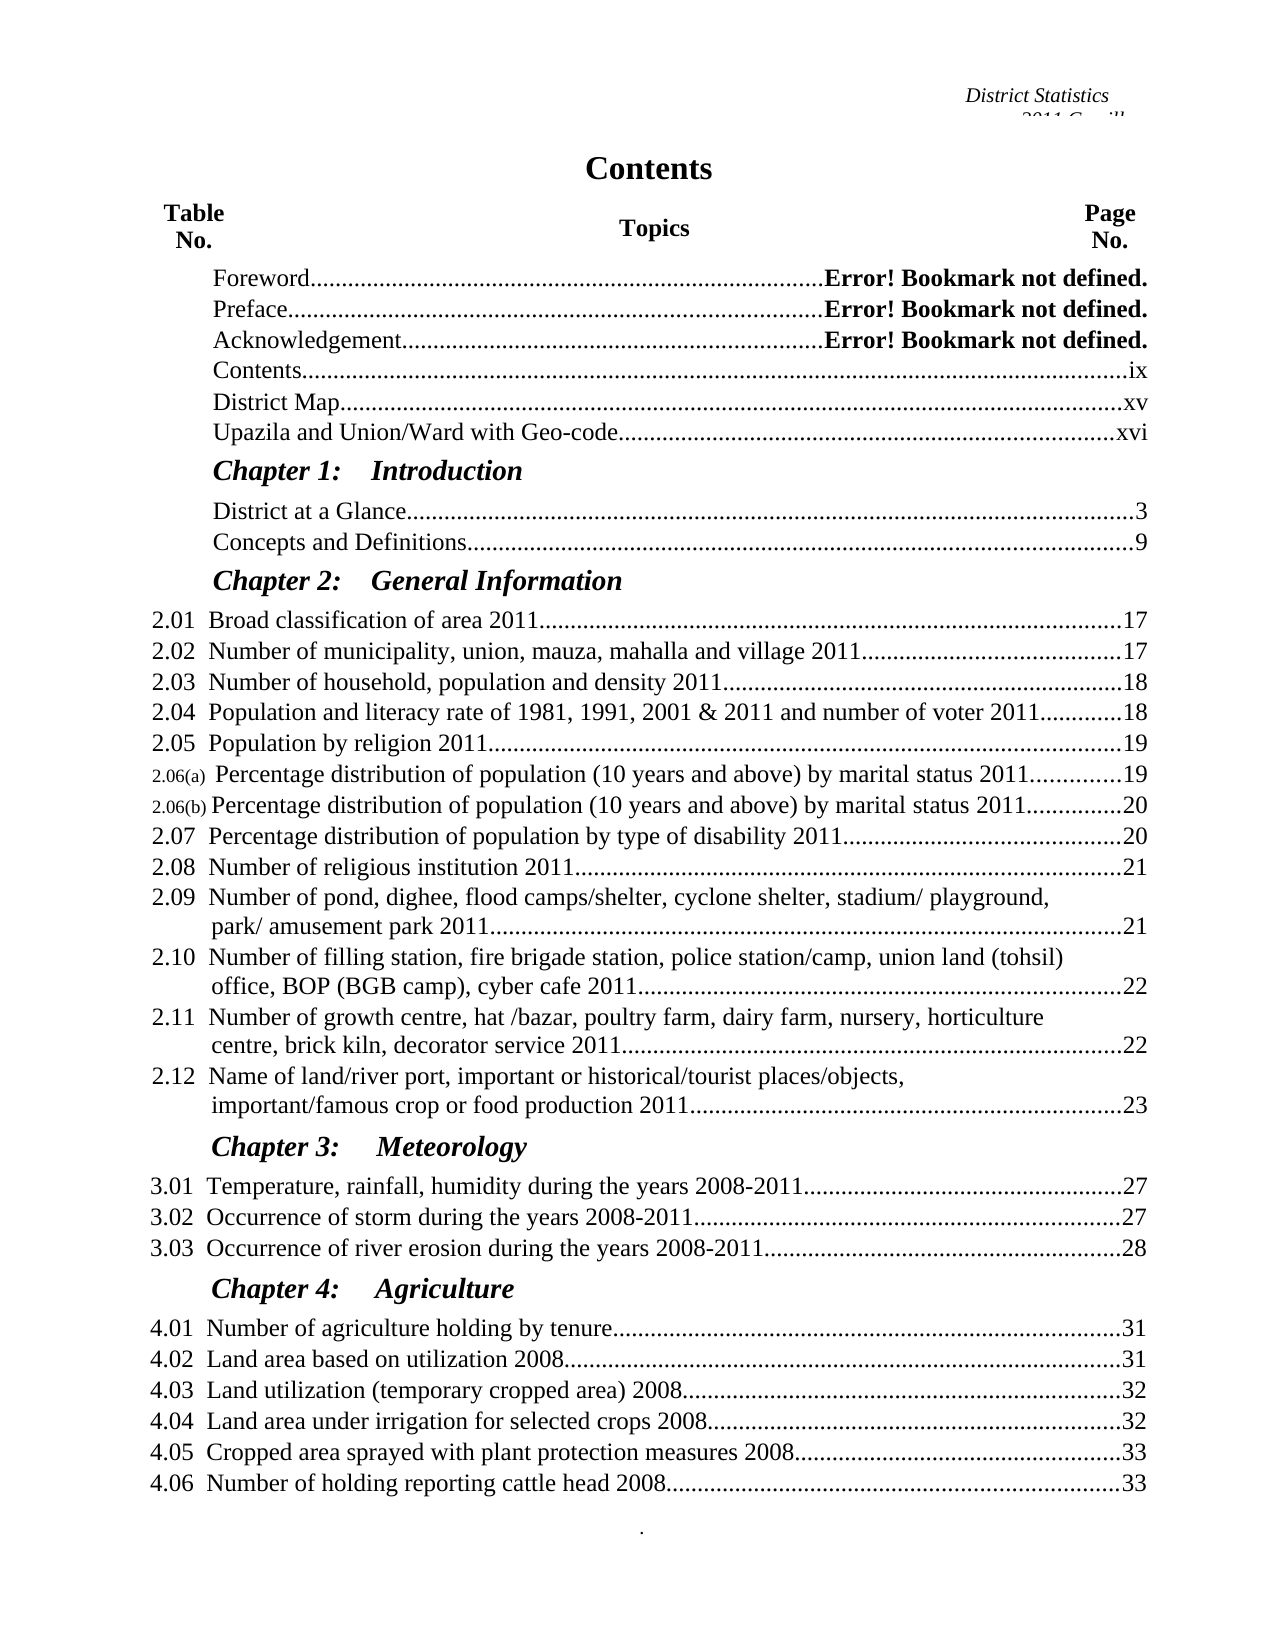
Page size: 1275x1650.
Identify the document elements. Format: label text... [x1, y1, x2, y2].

text important/famous crop or food production 2011 23 [211, 1090, 1202, 1119]
table_header Page No. [887, 200, 1157, 256]
list Percentage distribution of population by type of disability 2011 20 [152, 821, 1202, 850]
list Broad classification of area 2011 17 [152, 605, 1202, 634]
text 2.06(b) Percentage distribution of population (10 years and above) by marital status 2011 20 [152, 790, 1202, 819]
text Foreword Error! Bookmark not defined. [213, 263, 1202, 292]
text District at a Glance 3 [213, 496, 1202, 525]
list Number of pond, dighee, flood camps/shelter, cyclone shelter, stadium/ playground, [152, 882, 1202, 911]
text District Map xv [213, 387, 1202, 415]
text Chapter 1: Introduction [213, 453, 1202, 487]
subtitle Contents [198, 148, 1100, 187]
list Temperature, rainfall, humidity during the years 2008-2011 27 [150, 1171, 1202, 1200]
list Population by religion 2011 19 [152, 728, 1202, 757]
table_header Table No. [143, 200, 422, 256]
list Land area based on utilization 2008 31 [150, 1344, 1202, 1373]
text Upazila and Union/Ward with Geo-code xvi [213, 417, 1202, 446]
list Number of agriculture holding by tenure 31 [150, 1313, 1202, 1342]
list Number of growth centre, hat /bazar, poultry farm, dairy farm, nursery, horticulture [152, 1002, 1202, 1030]
list Land utilization (temporary cropped area) 2008 32 [150, 1375, 1202, 1404]
text centre, brick kiln, decorator service 2011 22 [211, 1031, 1202, 1059]
list Population and literacy rate of 1981, 1991, 2001 & 2011 and number of voter 2011 18 [152, 697, 1202, 726]
list Number of holding reporting cattle head 2008 33 [150, 1468, 1202, 1496]
list Cropped area sprayed with plant protection measures 2008 33 [150, 1437, 1202, 1466]
text 2.06(a) Percentage distribution of population (10 years and above) by marital status 2011 19 [152, 759, 1202, 788]
text Chapter 2: General Information [213, 563, 1202, 596]
text Chapter 3: Meteorology [211, 1129, 1202, 1162]
text Chapter 4: Agriculture [211, 1271, 1202, 1305]
list Number of household, population and density 2011 18 [152, 667, 1202, 695]
list Name of land/river port, important or historical/tourist places/objects, [152, 1061, 1202, 1090]
list Number of religious institution 2011 21 [152, 852, 1202, 881]
list Number of municipality, union, mauza, mahalla and village 2011 17 [152, 636, 1202, 665]
text Acknowledgement Error! Bookmark not defined. [213, 325, 1202, 354]
list Number of filling station, fire brigade station, police station/camp, union land (tohsil) [152, 942, 1202, 971]
text park/ amusement park 2011 21 [211, 911, 1202, 940]
list Occurrence of river erosion during the years 2008-2011 28 [150, 1233, 1202, 1261]
list Land area under irrigation for selected crops 2008 32 [150, 1406, 1202, 1434]
text Concepts and Definitions 9 [213, 527, 1202, 555]
table_header Topics [422, 200, 887, 256]
text office, BOP (BGB camp), cyber cafe 2011 22 [211, 971, 1202, 1000]
text Contents ix [213, 356, 1202, 384]
text Preface Error! Bookmark not defined. [213, 294, 1202, 323]
list Occurrence of storm during the years 2008-2011 27 [150, 1202, 1202, 1231]
